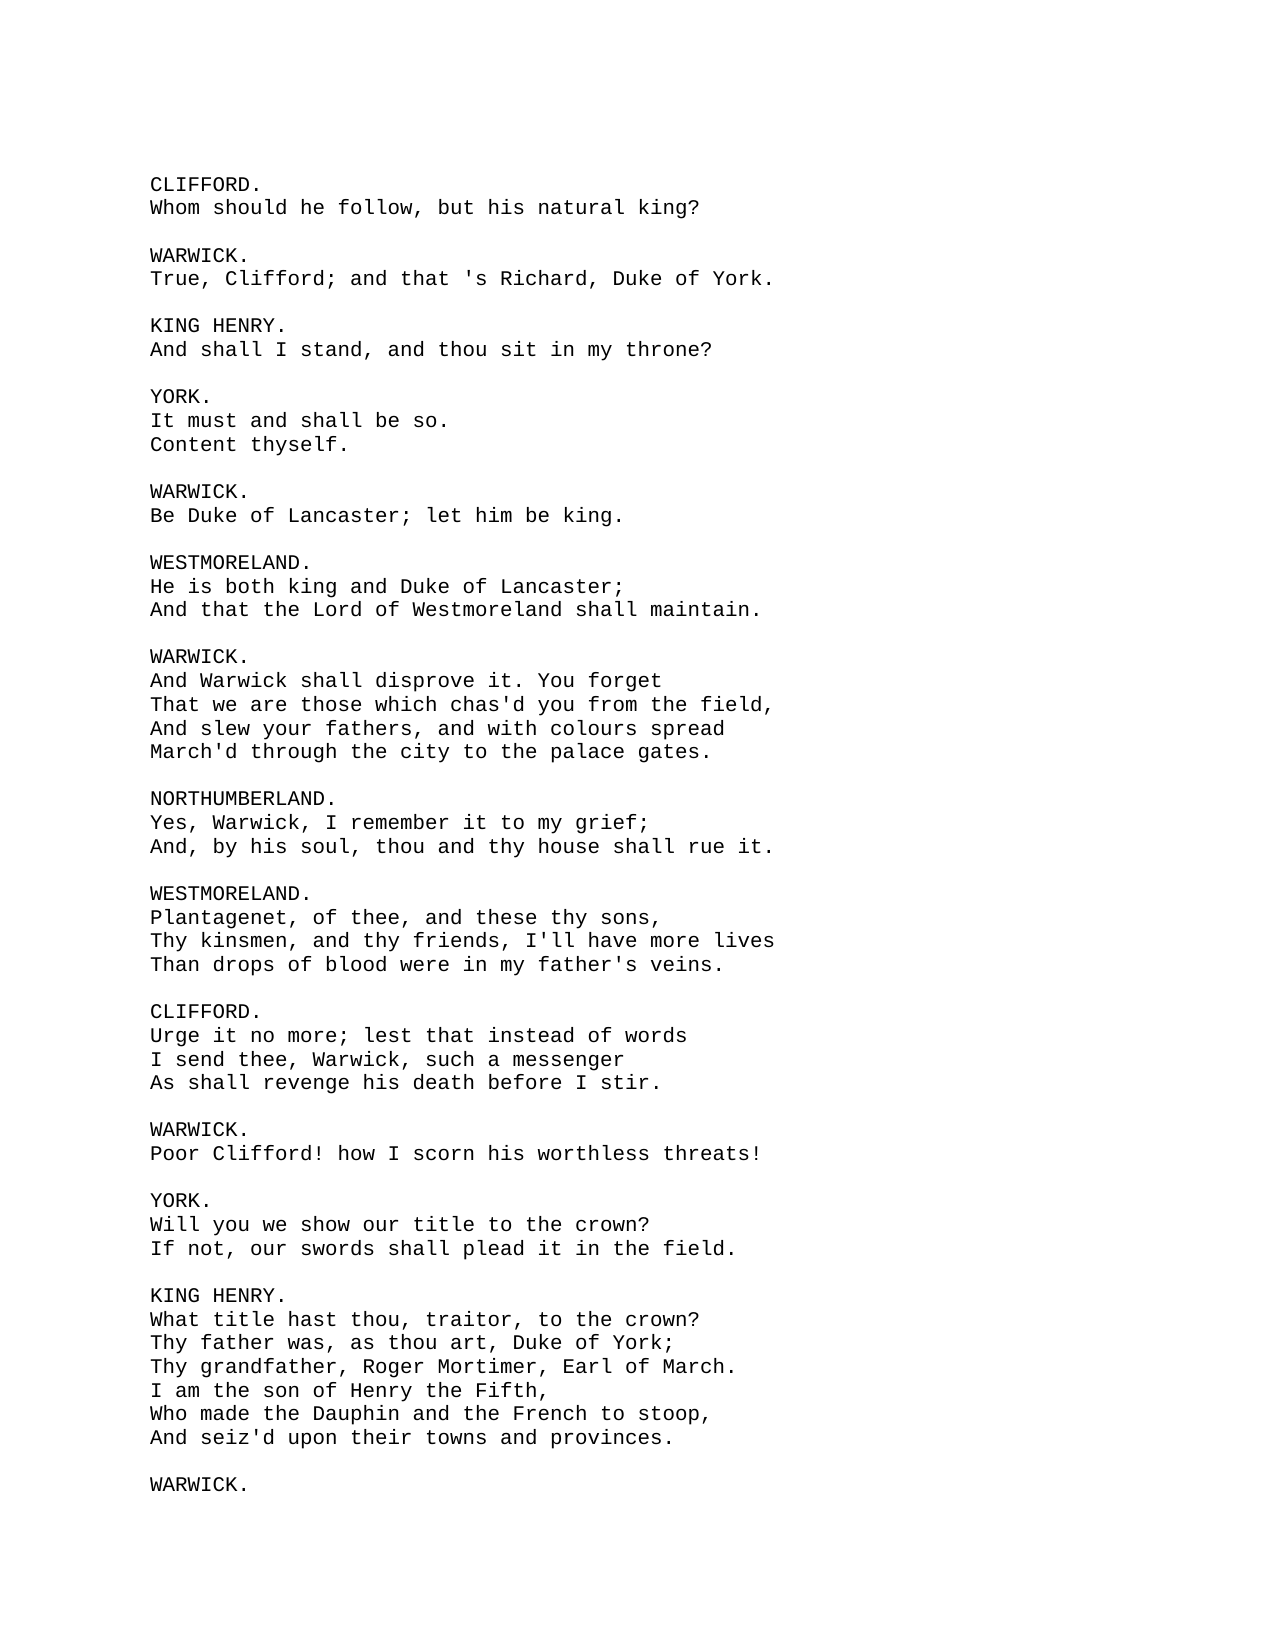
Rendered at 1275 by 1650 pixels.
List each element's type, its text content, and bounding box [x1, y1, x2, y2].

text YORK. [150, 386, 1125, 410]
text If not, our swords shall plead it in the field. [150, 1238, 1125, 1261]
text Thy kinsmen, and thy friends, I'll have more lives [150, 930, 1125, 954]
text Than drops of blood were in my father's veins. [150, 954, 1125, 978]
text True, Clifford; and that 's Richard, Duke of York. [150, 268, 1125, 292]
text CLIFFORD. [150, 1001, 1125, 1025]
text WARWICK. [150, 244, 1125, 268]
text WARWICK. [150, 1119, 1125, 1143]
text And Warwick shall disprove it. You forget [150, 670, 1125, 694]
text As shall revenge his death before I stir. [150, 1072, 1125, 1096]
text NORTHUMBERLAND. [150, 788, 1125, 812]
text And that the Lord of Westmoreland shall maintain. [150, 599, 1125, 623]
text March'd through the city to the palace gates. [150, 741, 1125, 765]
text Plantagenet, of thee, and these thy sons, [150, 907, 1125, 930]
text He is both king and Duke of Lancaster; [150, 576, 1125, 599]
text WESTMORELAND. [150, 552, 1125, 576]
text Whom should he follow, but his natural king? [150, 197, 1125, 221]
text Thy father was, as thou art, Duke of York; [150, 1332, 1125, 1356]
text Thy grandfather, Roger Mortimer, Earl of March. [150, 1356, 1125, 1379]
text YORK. [150, 1190, 1125, 1214]
text And slew your fathers, and with colours spread [150, 717, 1125, 741]
text That we are those which chas'd you from the field, [150, 694, 1125, 717]
text KING HENRY. [150, 316, 1125, 339]
text It must and shall be so. [150, 410, 1125, 434]
text WESTMORELAND. [150, 883, 1125, 907]
text I am the son of Henry the Fifth, [150, 1379, 1125, 1403]
text And, by his soul, thou and thy house shall rue it. [150, 836, 1125, 859]
text And shall I stand, and thou sit in my throne? [150, 339, 1125, 363]
text Poor Clifford! how I scorn his worthless threats! [150, 1143, 1125, 1167]
text Be Duke of Lancaster; let him be king. [150, 505, 1125, 528]
text Will you we show our title to the crown? [150, 1214, 1125, 1238]
text Who made the Dauphin and the French to stoop, [150, 1403, 1125, 1427]
text And seiz'd upon their towns and provinces. [150, 1427, 1125, 1451]
text CLIFFORD. [150, 174, 1125, 197]
text I send thee, Warwick, such a messenger [150, 1048, 1125, 1072]
text Yes, Warwick, I remember it to my grief; [150, 812, 1125, 836]
text KING HENRY. [150, 1285, 1125, 1309]
text WARWICK. [150, 481, 1125, 505]
text What title hast thou, traitor, to the crown? [150, 1309, 1125, 1332]
text Content thyself. [150, 434, 1125, 457]
text WARWICK. [150, 647, 1125, 670]
text Urge it no more; lest that instead of words [150, 1025, 1125, 1048]
text WARWICK. [150, 1474, 1125, 1498]
